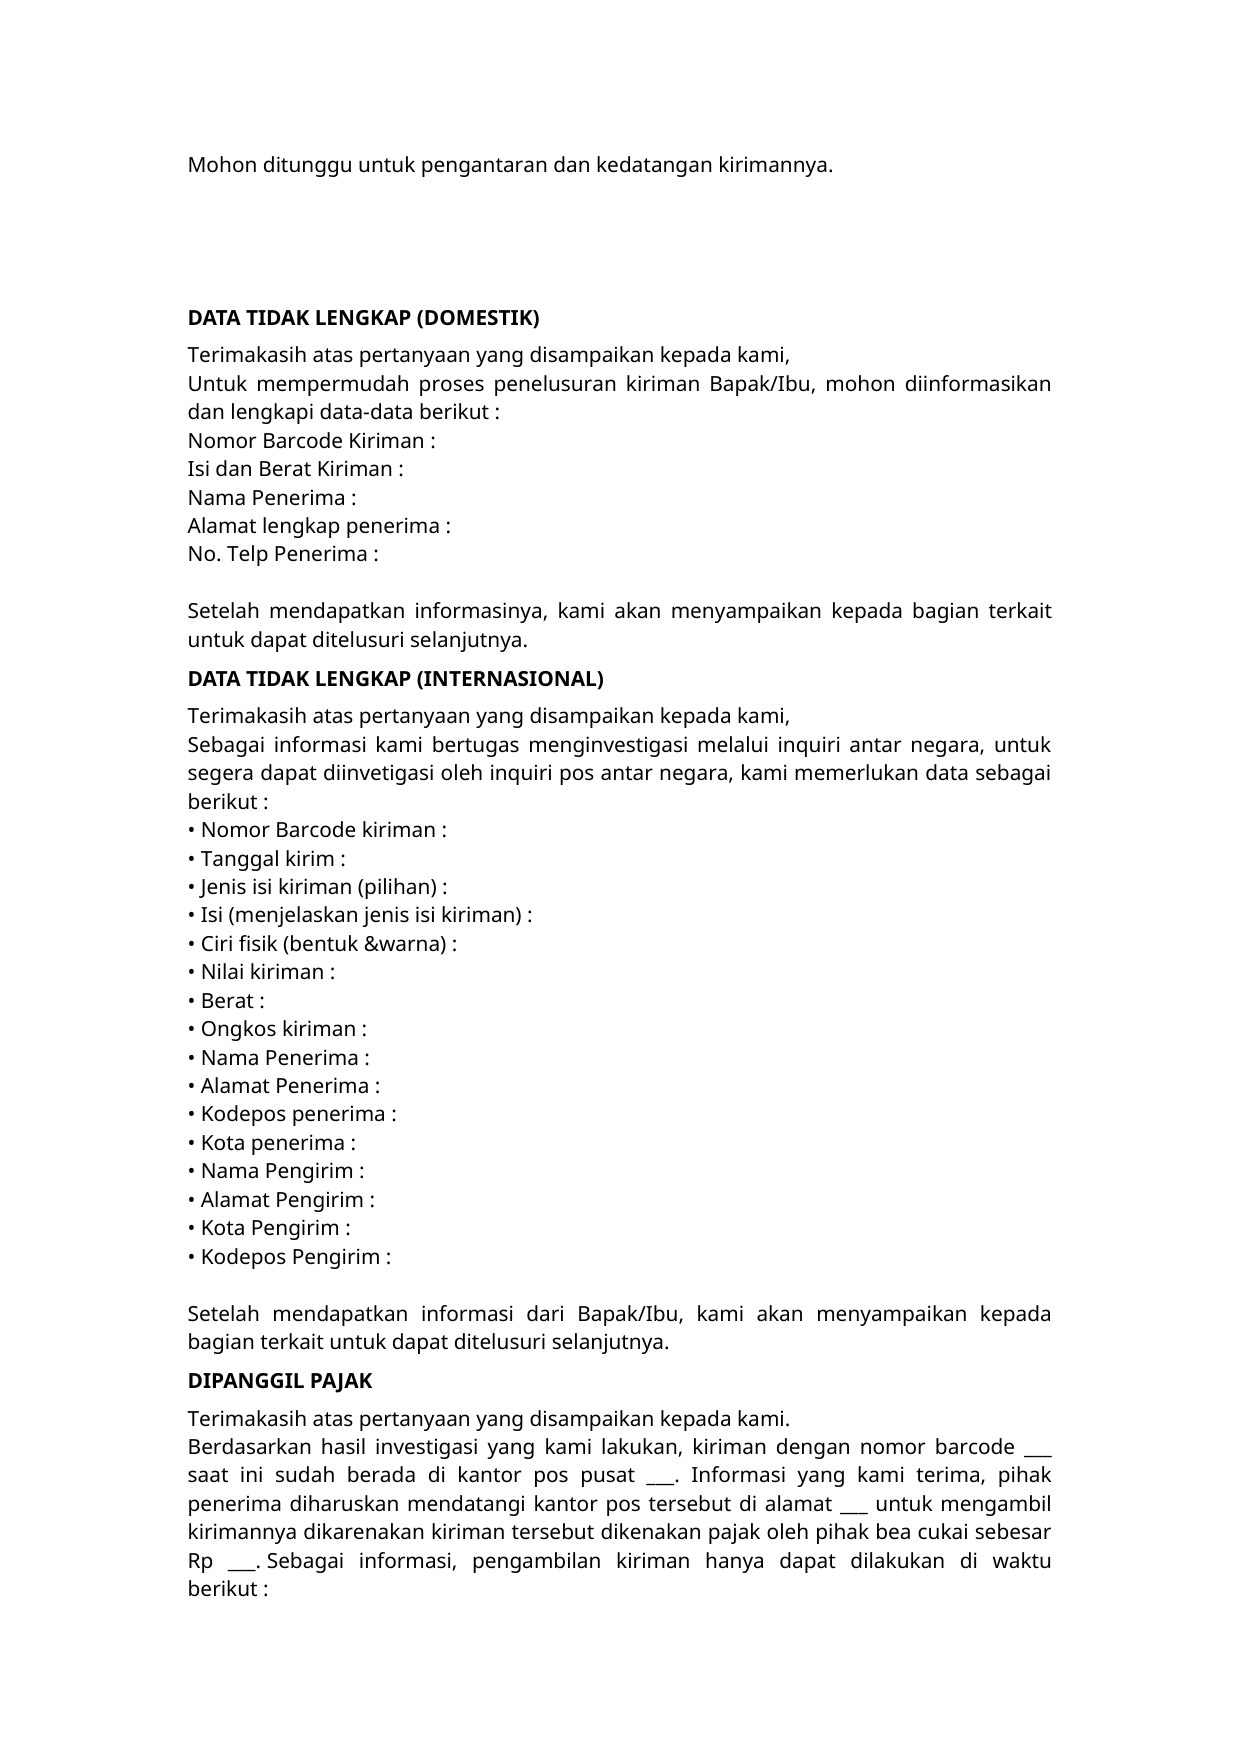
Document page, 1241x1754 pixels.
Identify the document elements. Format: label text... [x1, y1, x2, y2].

text • Kota Pengirim : [187, 1213, 1053, 1242]
text Sebagai informasi kami bertugas menginvestigasi melalui inquiri antar negara, untuk segera dapat diinvetigasi oleh inquiri pos antar negara, kami memerlukan data sebagai berikut : [187, 730, 1053, 815]
text • Alamat Penerima : [187, 1071, 1053, 1099]
text • Nama Pengirim : [187, 1156, 1053, 1185]
text Nama Penerima : [187, 483, 1053, 511]
text • Alamat Pengirim : [187, 1185, 1053, 1213]
text • Nama Penerima : [187, 1043, 1053, 1071]
text No. Telp Penerima : [187, 539, 1053, 568]
text • Isi (menjelaskan jenis isi kiriman) : [187, 901, 1053, 929]
text Untuk mempermudah proses penelusuran kiriman Bapak/Ibu, mohon diinformasikan dan lengkapi data-data berikut : [187, 369, 1053, 426]
text Terimakasih atas pertanyaan yang disampaikan kepada kami, [187, 340, 1053, 369]
text • Nomor Barcode kiriman : [187, 815, 1053, 844]
text Alamat lengkap penerima : [187, 511, 1053, 539]
text Terimakasih atas pertanyaan yang disampaikan kepada kami, [187, 701, 1053, 730]
text • Kodepos Pengirim : [187, 1242, 1053, 1270]
subtitle DIPANGGIL PAJAK [187, 1366, 1053, 1394]
text Berdasarkan hasil investigasi yang kami lakukan, kiriman dengan nomor barcode ___ saat ini sudah berada di kantor pos pusat ___. Informasi yang kami terima, pihak penerima diharuskan mendatangi kantor pos tersebut di alamat ___ untuk mengambil kirimannya dikarenakan kiriman tersebut dikenakan pajak oleh pihak bea cukai sebesar Rp ___. Sebagai informasi, pengambilan kiriman hanya dapat dilakukan di waktu berikut : [187, 1432, 1053, 1603]
text • Ongkos kiriman : [187, 1014, 1053, 1043]
text • Kota penerima : [187, 1128, 1053, 1156]
text Isi dan Berat Kiriman : [187, 454, 1053, 483]
text Terimakasih atas pertanyaan yang disampaikan kepada kami. [187, 1404, 1053, 1432]
text • Berat : [187, 986, 1053, 1014]
text • Ciri fisik (bentuk &warna) : [187, 929, 1053, 957]
text Setelah mendapatkan informasi dari Bapak/Ibu, kami akan menyampaikan kepada bagian terkait untuk dapat ditelusuri selanjutnya. [187, 1299, 1053, 1356]
text • Jenis isi kiriman (pilihan) : [187, 872, 1053, 901]
text • Tanggal kirim : [187, 844, 1053, 872]
text Setelah mendapatkan informasinya, kami akan menyampaikan kepada bagian terkait untuk dapat ditelusuri selanjutnya. [187, 596, 1053, 653]
text • Kodepos penerima : [187, 1099, 1053, 1128]
text • Nilai kiriman : [187, 957, 1053, 986]
subtitle DATA TIDAK LENGKAP (INTERNASIONAL) [187, 664, 1053, 692]
subtitle DATA TIDAK LENGKAP (DOMESTIK) [187, 303, 1053, 331]
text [187, 150, 1053, 178]
text Nomor Barcode Kiriman : [187, 426, 1053, 454]
